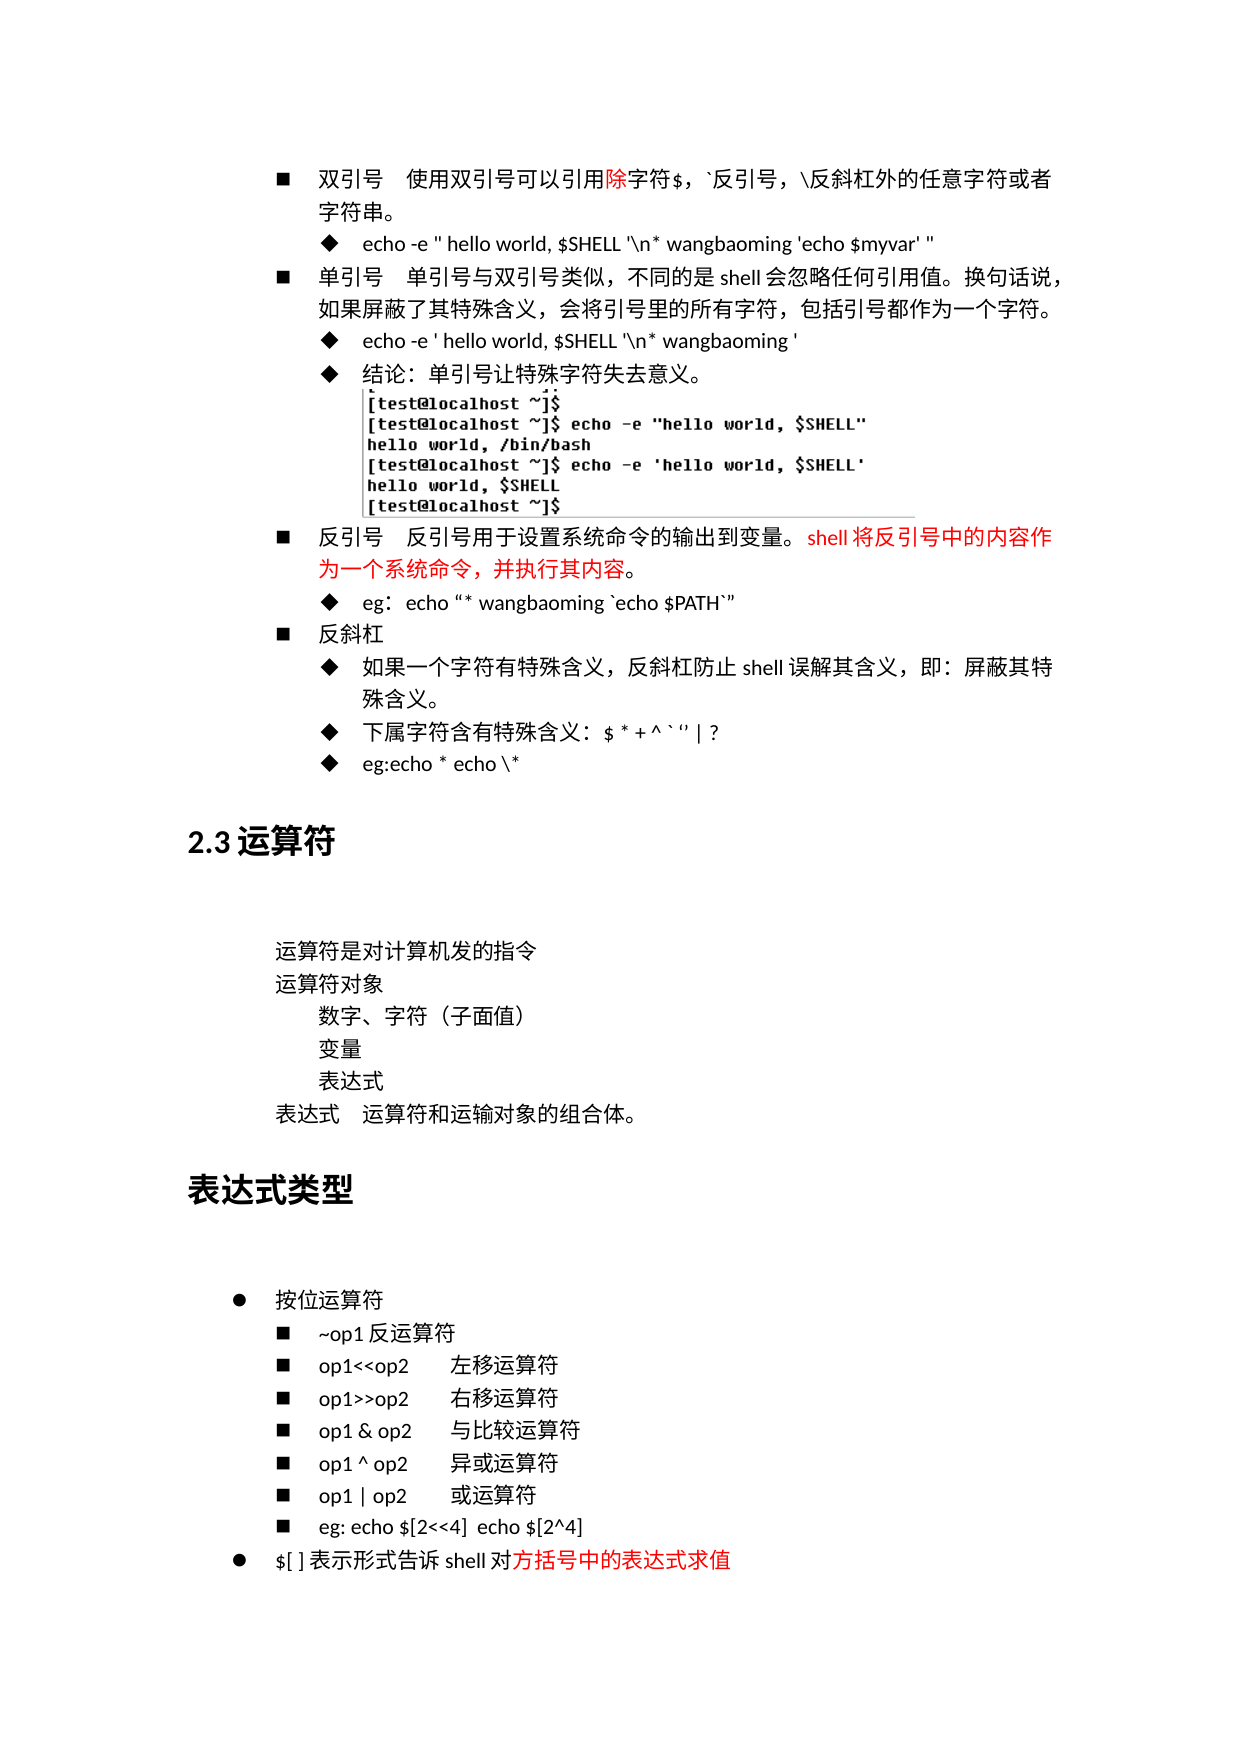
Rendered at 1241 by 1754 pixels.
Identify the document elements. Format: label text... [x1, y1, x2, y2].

text 运算符是对计算机发的指令 [275, 934, 1053, 966]
text 数字、字符（子面值） [275, 999, 1053, 1031]
list eg: echo $[2<<4] echo $[2^4] [275, 1511, 1053, 1543]
list 反斜杠 [275, 617, 1053, 649]
list op1 & op2 与比较运算符 [275, 1413, 1053, 1446]
list 按位运算符 [231, 1283, 1053, 1316]
text 表达式 运算符和运输对象的组合体。 [275, 1096, 1053, 1129]
subtitle 表达式类型 [187, 1156, 1053, 1221]
list 反引号 反引号用于设置系统命令的输出到变量。shell将反引号中的内容作为一个系统命令，并执行其内容。 [275, 519, 1053, 584]
list eg：echo “* wangbaoming `echo $PATH`” [319, 584, 1053, 617]
text 表达式 [275, 1064, 1053, 1096]
list 如果一个字符有特殊含义，反斜杠防止shell误解其含义，即：屏蔽其特殊含义。 [319, 649, 1053, 714]
list echo -e " hello world, $SHELL '\n* wangbaoming 'echo $myvar' " [319, 227, 1053, 259]
list $[ ] 表示形式告诉shell对方括号中的表达式求值 [231, 1543, 1053, 1576]
text 变量 [275, 1031, 1053, 1064]
list eg:echo * echo \* [319, 747, 1053, 779]
list op1 ^ op2 异或运算符 [275, 1446, 1053, 1478]
picture [362, 389, 915, 518]
list op1 | op2 或运算符 [275, 1478, 1053, 1511]
list op1<<op2 左移运算符 [275, 1348, 1053, 1381]
subtitle 2.3运算符 [187, 807, 1053, 872]
list 双引号 使用双引号可以引用除字符$，`反引号，\反斜杠外的任意字符或者字符串。 [275, 162, 1053, 227]
list 单引号 单引号与双引号类似，不同的是shell会忽略任何引用值。换句话说，如果屏蔽了其特殊含义，会将引号里的所有字符，包括引号都作为一个字符。 [275, 259, 1053, 324]
list 结论：单引号让特殊字符失去意义。 [319, 357, 1053, 389]
list op1>>op2 右移运算符 [275, 1381, 1053, 1413]
list 下属字符含有特殊含义：$ * + ^ ` ‘’ | ? [319, 714, 1053, 747]
list echo -e ' hello world, $SHELL '\n* wangbaoming ' [319, 324, 1053, 357]
list ~op1 反运算符 [275, 1316, 1053, 1348]
text 运算符对象 [275, 966, 1053, 999]
